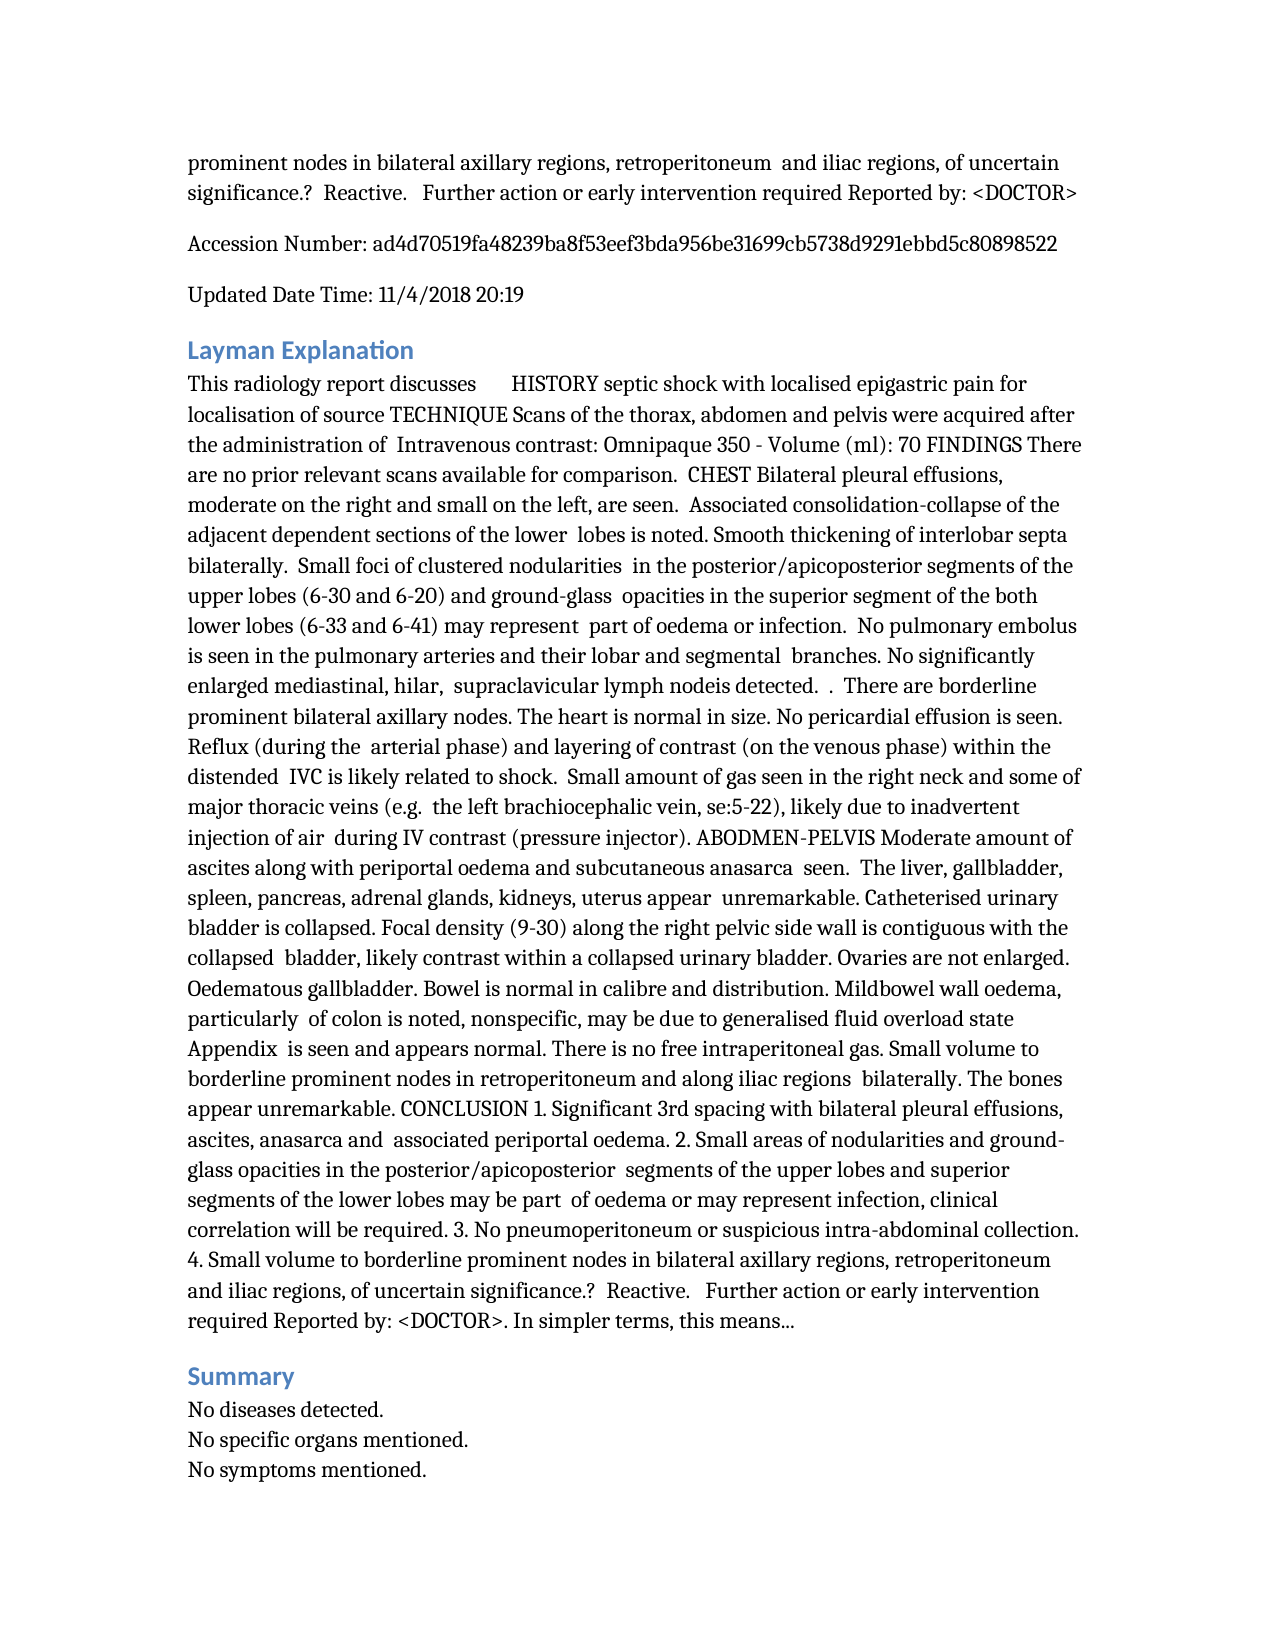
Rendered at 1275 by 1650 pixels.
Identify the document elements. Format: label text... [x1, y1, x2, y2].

text No diseases detected. No specific organs mentioned. No symptoms mentioned. [187, 1397, 1087, 1483]
subtitle Summary [187, 1359, 1087, 1392]
text Updated Date Time: 11/4/2018 20:19 [187, 282, 1087, 309]
text This radiology report discusses HISTORY septic shock with localised epigastric pain for localisation of source TECHNIQUE Scans of the thorax, abdomen and pelvis were acquired after the administration of Intravenous contrast: Omnipaque 350 - Volume (ml): 70 FINDINGS There are no prior relevant scans available for comparison. CHEST Bilateral pleural effusions, moderate on the right and small on the left, are seen. Associated consolidation-collapse of the adjacent dependent sections of the lower lobes is noted. Smooth thickening of interlobar septa bilaterally. Small foci of clustered nodularities in the posterior/apicoposterior segments of the upper lobes (6-30 and 6-20) and ground-glass opacities in the superior segment of the both lower lobes (6-33 and 6-41) may represent part of oedema or infection. No pulmonary embolus is seen in the pulmonary arteries and their lobar and segmental branches. No significantly enlarged mediastinal, hilar, supraclavicular lymph nodeis detected. . There are borderline prominent bilateral axillary nodes. The heart is normal in size. No pericardial effusion is seen. Reflux (during the arterial phase) and layering of contrast (on the venous phase) within the distended IVC is likely related to shock. Small amount of gas seen in the right neck and some of major thoracic veins (e.g. the left brachiocephalic vein, se:5-22), likely due to inadvertent injection of air during IV contrast (pressure injector). ABODMEN-PELVIS Moderate amount of ascites along with periportal oedema and subcutaneous anasarca seen. The liver, gallbladder, spleen, pancreas, adrenal glands, kidneys, uterus appear unremarkable. Catheterised urinary bladder is collapsed. Focal density (9-30) along the right pelvic side wall is contiguous with the collapsed bladder, likely contrast within a collapsed urinary bladder. Ovaries are not enlarged. Oedematous gallbladder. Bowel is normal in calibre and distribution. Mildbowel wall oedema, particularly of colon is noted, nonspecific, may be due to generalised fluid overload state Appendix is seen and appears normal. There is no free intraperitoneal gas. Small volume to borderline prominent nodes in retroperitoneum and along iliac regions bilaterally. The bones appear unremarkable. CONCLUSION 1. Significant 3rd spacing with bilateral pleural effusions, ascites, anasarca and associated periportal oedema. 2. Small areas of nodularities and ground-glass opacities in the posterior/apicoposterior segments of the upper lobes and superior segments of the lower lobes may be part of oedema or may represent infection, clinical correlation will be required. 3. No pneumoperitoneum or suspicious intra-abdominal collection. 4. Small volume to borderline prominent nodes in bilateral axillary regions, retroperitoneum and iliac regions, of uncertain significance.? Reactive. Further action or early intervention required Reported by: <DOCTOR>. In simpler terms, this means... [187, 371, 1087, 1334]
subtitle Layman Explanation [187, 333, 1087, 366]
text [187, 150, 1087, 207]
text Accession Number: ad4d70519fa48239ba8f53eef3bda956be31699cb5738d9291ebbd5c80898522 [187, 231, 1087, 258]
